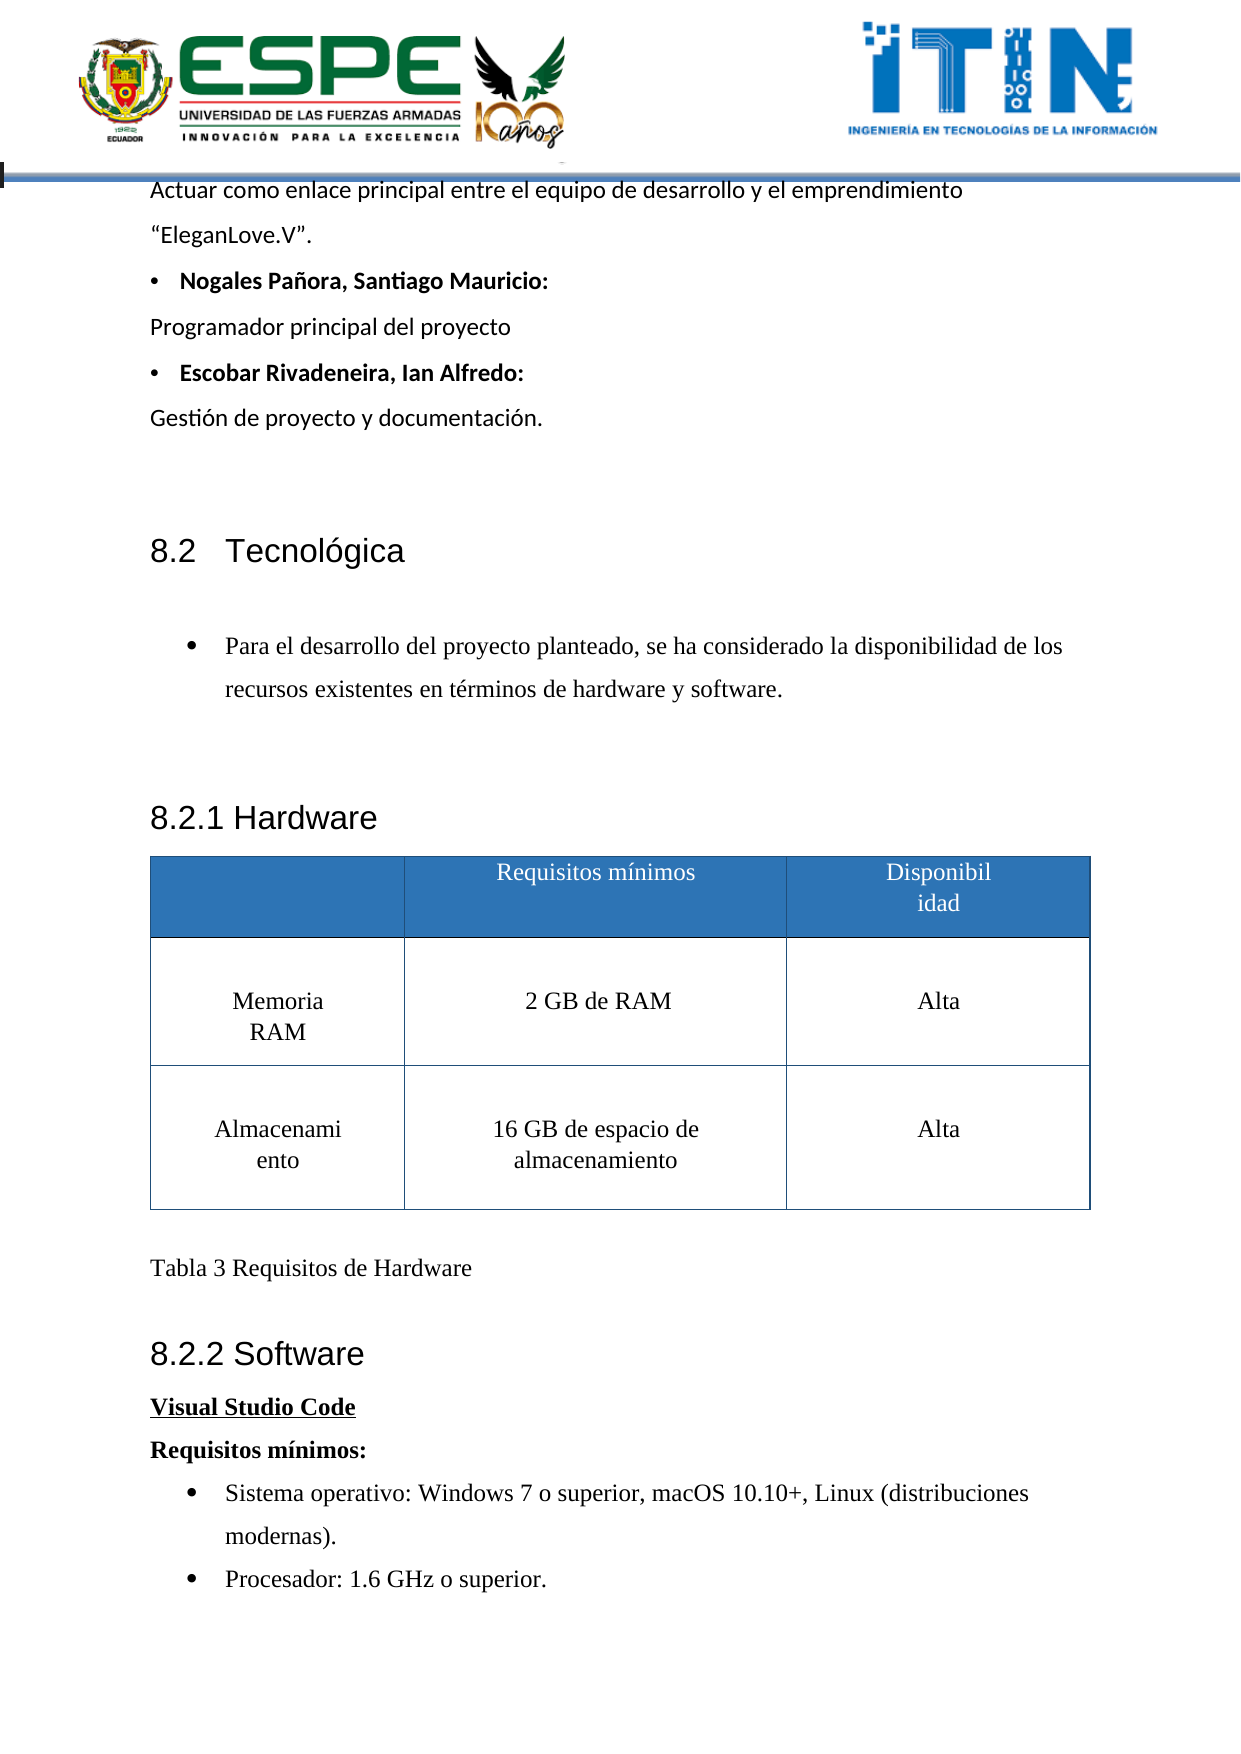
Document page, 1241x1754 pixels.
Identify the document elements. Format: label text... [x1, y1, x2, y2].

picture [843, 18, 1162, 159]
table_cell Almacenamiento [151, 1066, 404, 1209]
table_cell Memoria RAM [151, 938, 404, 1065]
subtitle 8.2.1 Hardware [150, 798, 1090, 836]
table_cell Alta [787, 1066, 1089, 1209]
list Sistema operativo: Windows 7 o superior, macOS 10.10+, Linux (distribuciones modernas). [187, 1478, 1090, 1550]
text Programador principal del proyecto [150, 311, 1090, 341]
picture [1090, 162, 1241, 188]
table_header [151, 857, 404, 937]
table_header Requisitos mínimos [405, 857, 786, 937]
list Para el desarrollo del proyecto planteado, se ha considerado la disponibilidad de los recursos existentes en términos de hardware y software. [187, 631, 1090, 703]
picture [78, 36, 565, 150]
text Actuar como enlace principal entre el equipo de desarrollo y el emprendimiento “EleganLove.V”. [150, 150, 1090, 250]
table_cell 16 GB de espacio de almacenamiento [405, 1066, 786, 1209]
list Procesador: 1.6 GHz o superior. [187, 1564, 1090, 1593]
picture [0, 162, 150, 188]
table_header Disponibilidad [787, 857, 1089, 937]
table_cell Alta [787, 938, 1089, 1065]
text Tabla 3 Requisitos de Hardware [150, 1253, 1090, 1282]
text • Escobar Rivadeneira, Ian Alfredo: [150, 357, 1090, 387]
subtitle 8.2.2 Software [150, 1334, 1090, 1373]
subtitle 8.2 Tecnológica [150, 531, 1090, 570]
text Visual Studio Code [150, 1392, 1090, 1421]
table_cell 2 GB de RAM [405, 938, 786, 1065]
text • Nogales Pañora, Santiago Mauricio: [150, 265, 1090, 296]
text Gestión de proyecto y documentación. [150, 402, 1090, 433]
text Requisitos mínimos: [150, 1435, 1090, 1464]
